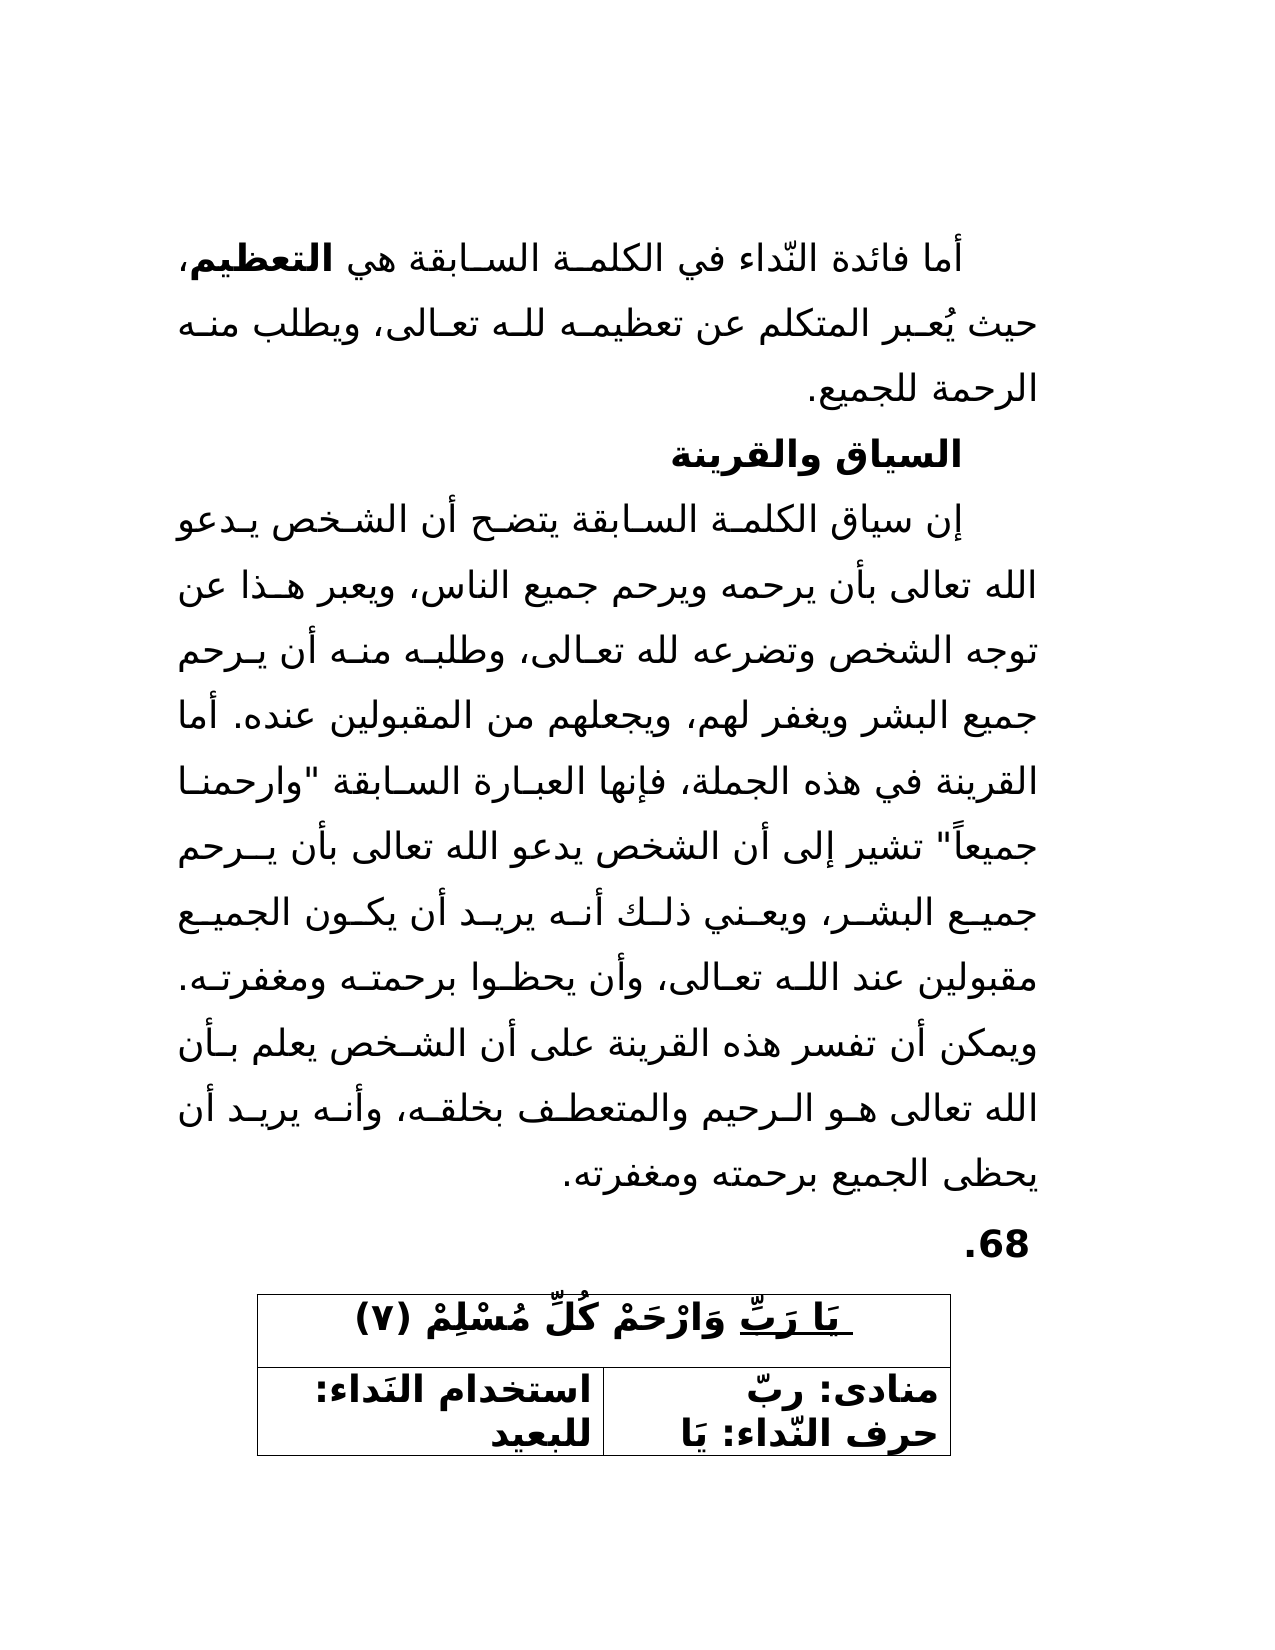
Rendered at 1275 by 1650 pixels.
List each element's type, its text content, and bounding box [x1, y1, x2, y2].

table_cell استخدام النَداء: للبعيد [258, 1368, 603, 1455]
text أما فائدة النّداء في الكلمة السابقة هي التعظيم، حيث يُعبر المتكلم عن تعظيمه لله تعالى، ويطلب منه الرحمة للجميع. [177, 236, 1039, 411]
table_cell منادى: ربّ حرف النّداء: يَا [604, 1368, 950, 1455]
text إن سياق الكلمة السابقة يتضح أن الشخص يدعو الله تعالى بأن يرحمه ويرحم جميع الناس، ويعبر هذا عن توجه الشخص وتضرعه لله تعالى، وطلبه منه أن يرحم جميع البشر ويغفر لهم، ويجعلهم من المقبولين عنده. أما القرينة في هذه الجملة، فإنها العبارة السابقة "وارحمنا جميعاً" تشير إلى أن الشخص يدعو الله تعالى بأن يرحم جميع البشر، ويعني ذلك أنه يريد أن يكون الجميع مقبولين عند الله تعالى، وأن يحظوا برحمته ومغفرته. ويمكن أن تفسر هذه القرينة على أن الشخص يعلم بأن الله تعالى هو الرحيم والمتعطف بخلقه، وأنه يريد أن يحظى الجميع برحمته ومغفرته. [177, 498, 1039, 1196]
table_header يَا رَبِّ وَارْحَمْ كُلِّ مُسْلِمْ (٧) [258, 1295, 950, 1367]
text السياق والقرينة [177, 432, 1039, 476]
